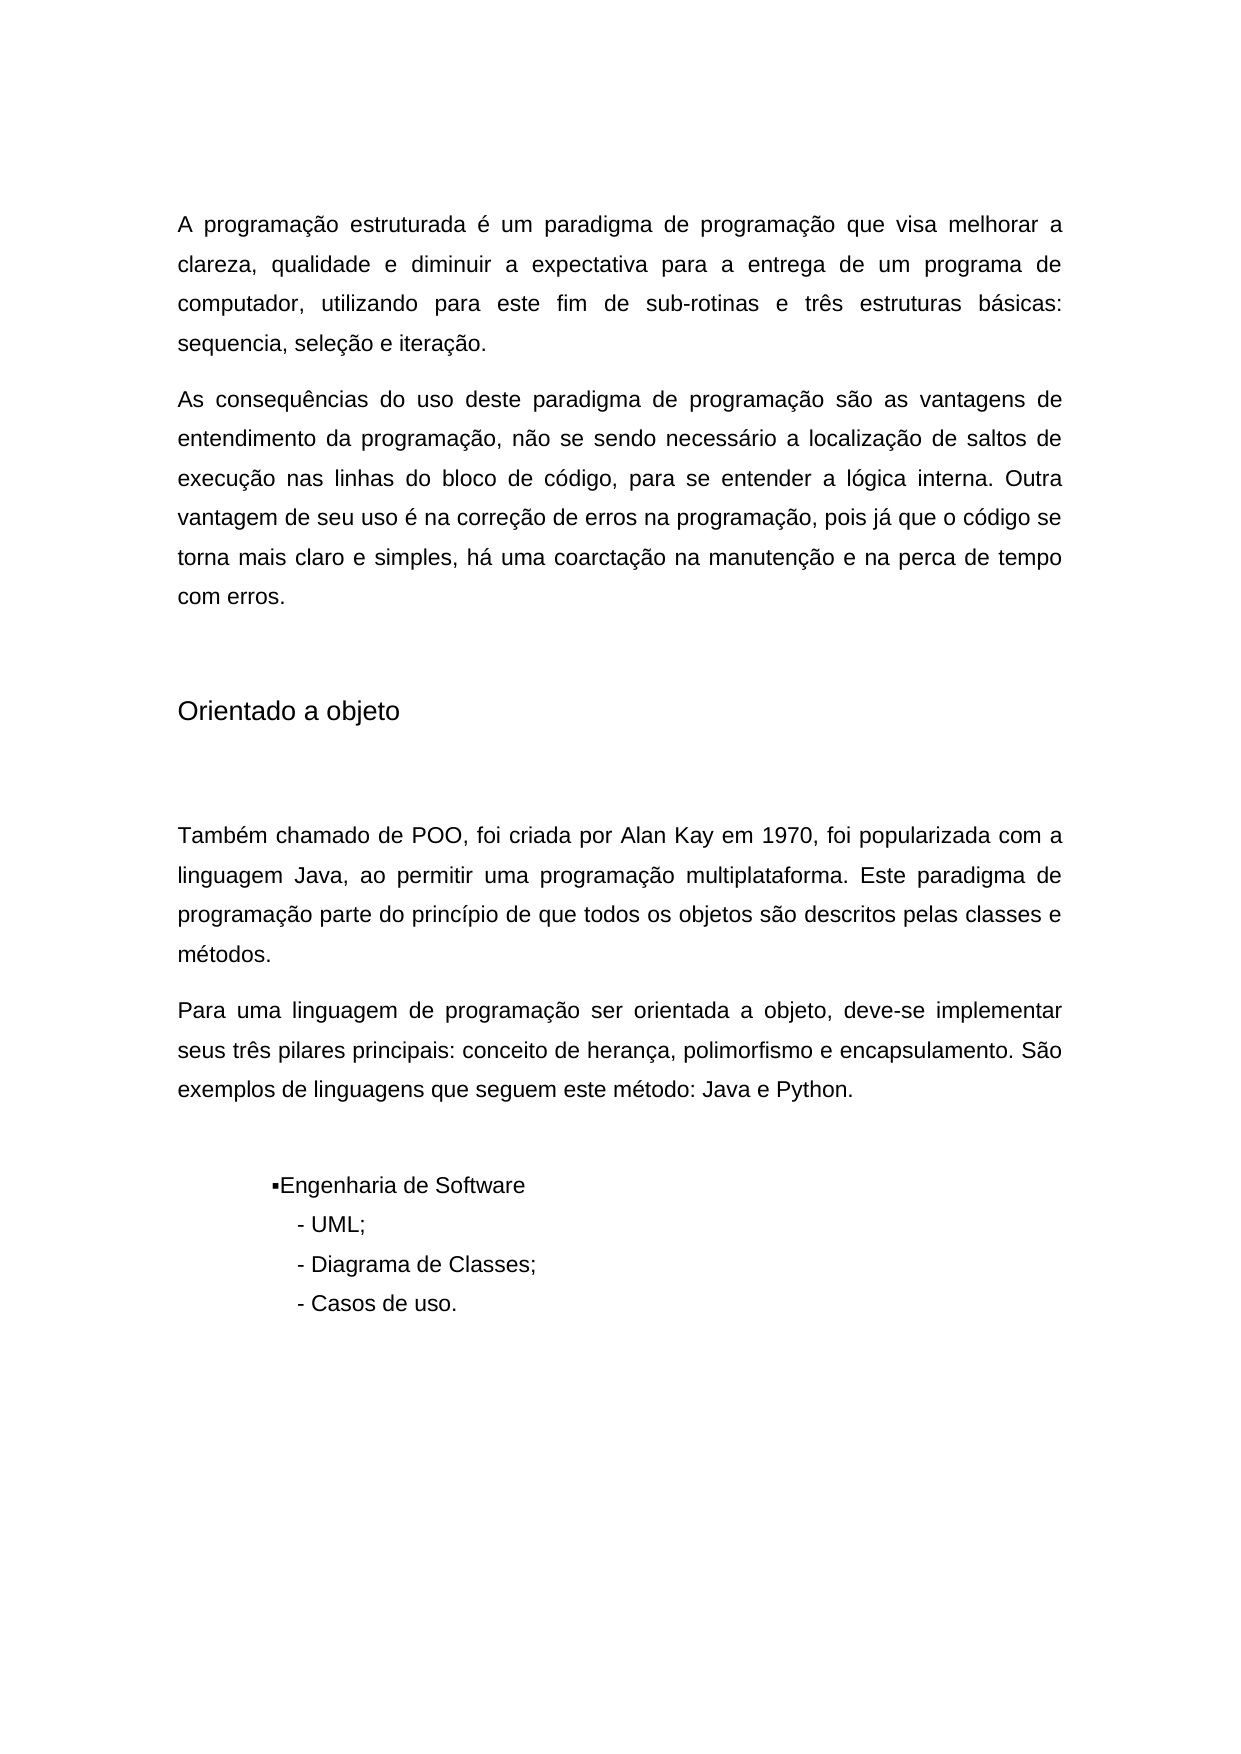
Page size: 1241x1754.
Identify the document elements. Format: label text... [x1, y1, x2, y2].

text A programação estruturada é um paradigma de programação que visa melhorar a clareza, qualidade e diminuir a expectativa para a entrega de um programa de computador, utilizando para este fim de sub-rotinas e três estruturas básicas: sequencia, seleção e iteração. [177, 211, 1063, 356]
text As consequências do uso deste paradigma de programação são as vantagens de entendimento da programação, não se sendo necessário a localização de saltos de execução nas linhas do bloco de código, para se entender a lógica interna. Outra vantagem de seu uso é na correção de erros na programação, pois já que o código se torna mais claro e simples, há uma coarctação na manutenção e na perca de tempo com erros. [177, 386, 1063, 609]
text Orientado a objeto [177, 695, 1063, 727]
text Também chamado de POO, foi criada por Alan Kay em 1970, foi popularizada com a linguagem Java, ao permitir uma programação multiplataforma. Este paradigma de programação parte do princípio de que todos os objetos são descritos pelas classes e métodos. [177, 822, 1063, 967]
list ▪︎Engenharia de Software [259, 1172, 1063, 1198]
list - Casos de uso. [259, 1290, 1063, 1316]
list - Diagrama de Classes; [259, 1251, 1063, 1277]
text Para uma linguagem de programação ser orientada a objeto, deve-se implementar seus três pilares principais: conceito de herança, polimorfismo e encapsulamento. São exemplos de linguagens que seguem este método: Java e Python. [177, 997, 1063, 1102]
list - UML; [259, 1211, 1063, 1237]
